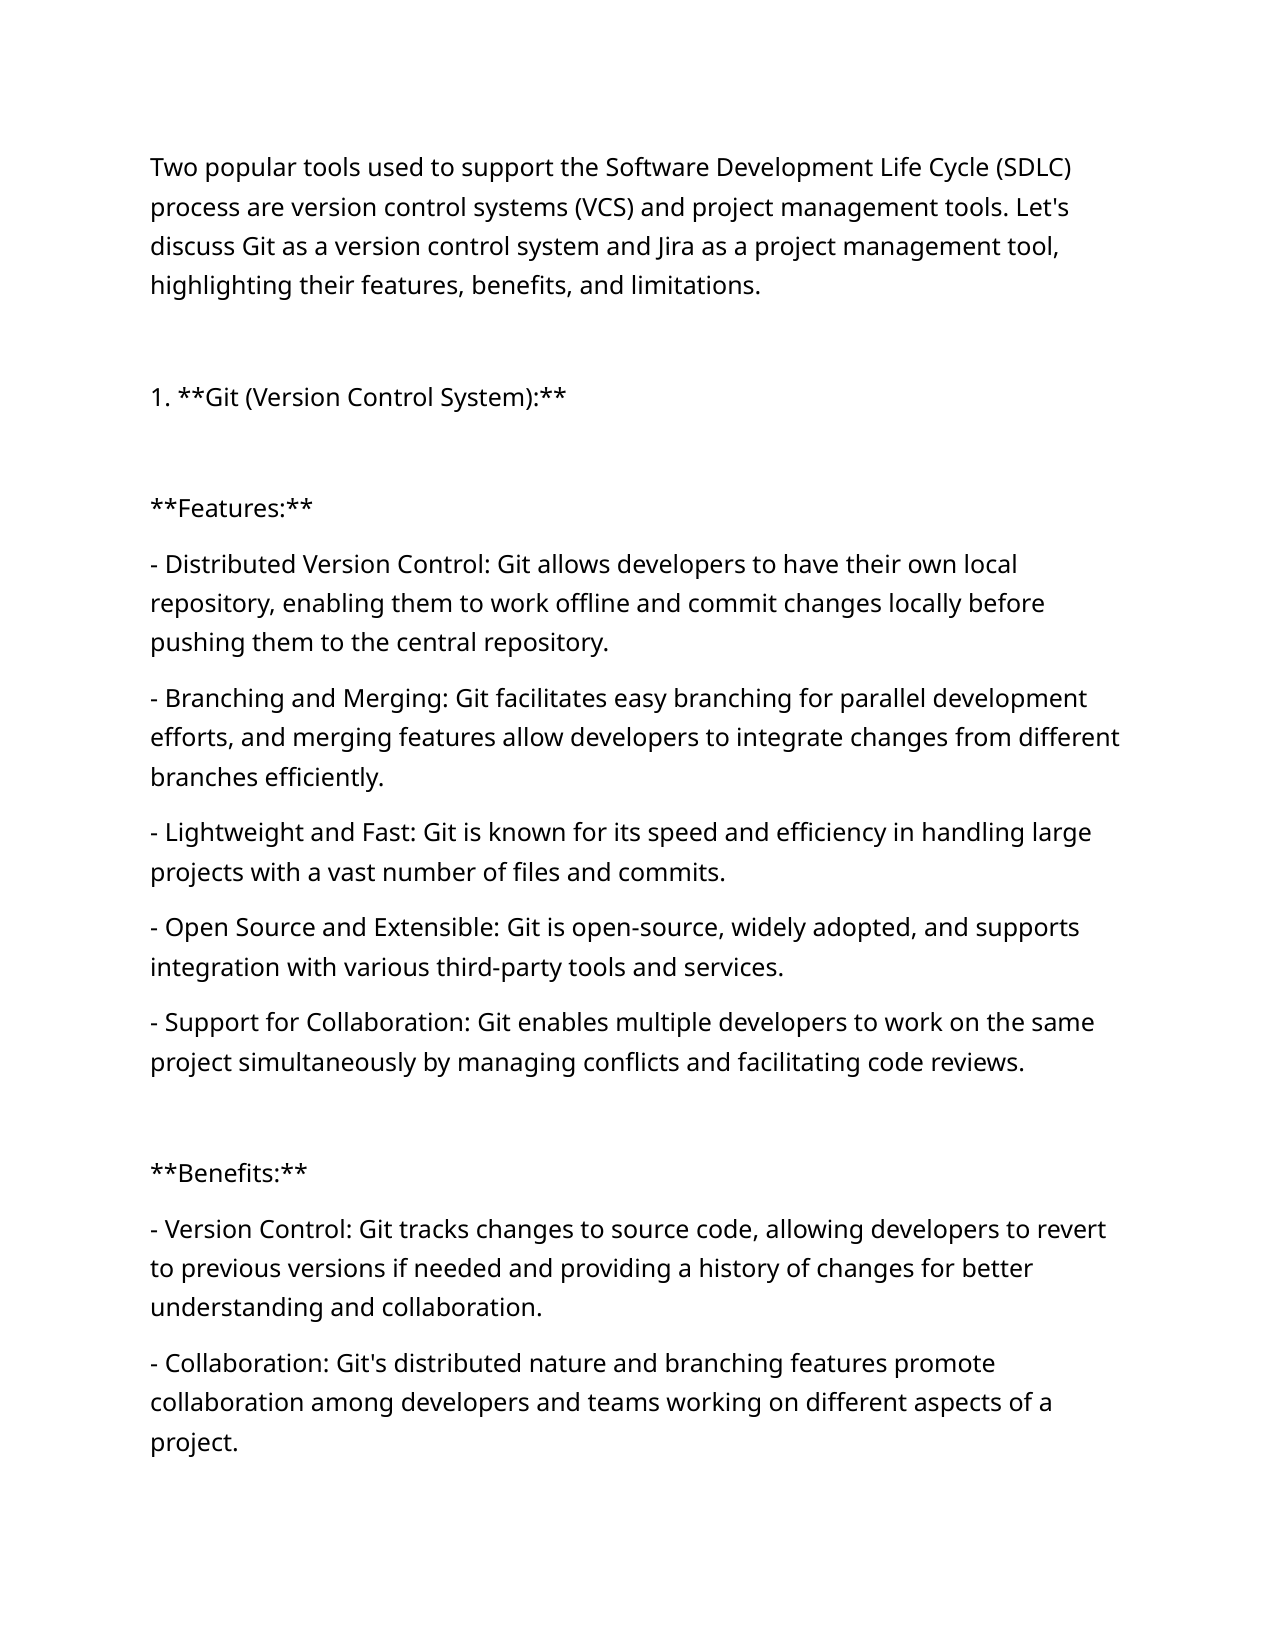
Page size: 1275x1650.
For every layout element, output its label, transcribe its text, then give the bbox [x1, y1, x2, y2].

text - Version Control: Git tracks changes to source code, allowing developers to revert to previous versions if needed and providing a history of changes for better understanding and collaboration. [150, 1212, 1125, 1324]
text - Distributed Version Control: Git allows developers to have their own local repository, enabling them to work offline and commit changes locally before pushing them to the central repository. [150, 547, 1125, 659]
text - Branching and Merging: Git facilitates easy branching for parallel development efforts, and merging features allow developers to integrate changes from different branches efficiently. [150, 681, 1125, 793]
text **Features:** [150, 491, 1125, 525]
text - Lightweight and Fast: Git is known for its speed and efficiency in handling large projects with a vast number of files and commits. [150, 815, 1125, 888]
text Two popular tools used to support the Software Development Life Cycle (SDLC) process are version control systems (VCS) and project management tools. Let's discuss Git as a version control system and Jira as a project management tool, highlighting their features, benefits, and limitations. [150, 150, 1125, 302]
text - Support for Collaboration: Git enables multiple developers to work on the same project simultaneously by managing conflicts and facilitating code reviews. [150, 1005, 1125, 1078]
text **Benefits:** [150, 1156, 1125, 1190]
text - Collaboration: Git's distributed nature and branching features promote collaboration among developers and teams working on different aspects of a project. [150, 1346, 1125, 1458]
text 1. **Git (Version Control System):** [150, 379, 1125, 413]
text - Open Source and Extensible: Git is open-source, widely adopted, and supports integration with various third-party tools and services. [150, 910, 1125, 983]
